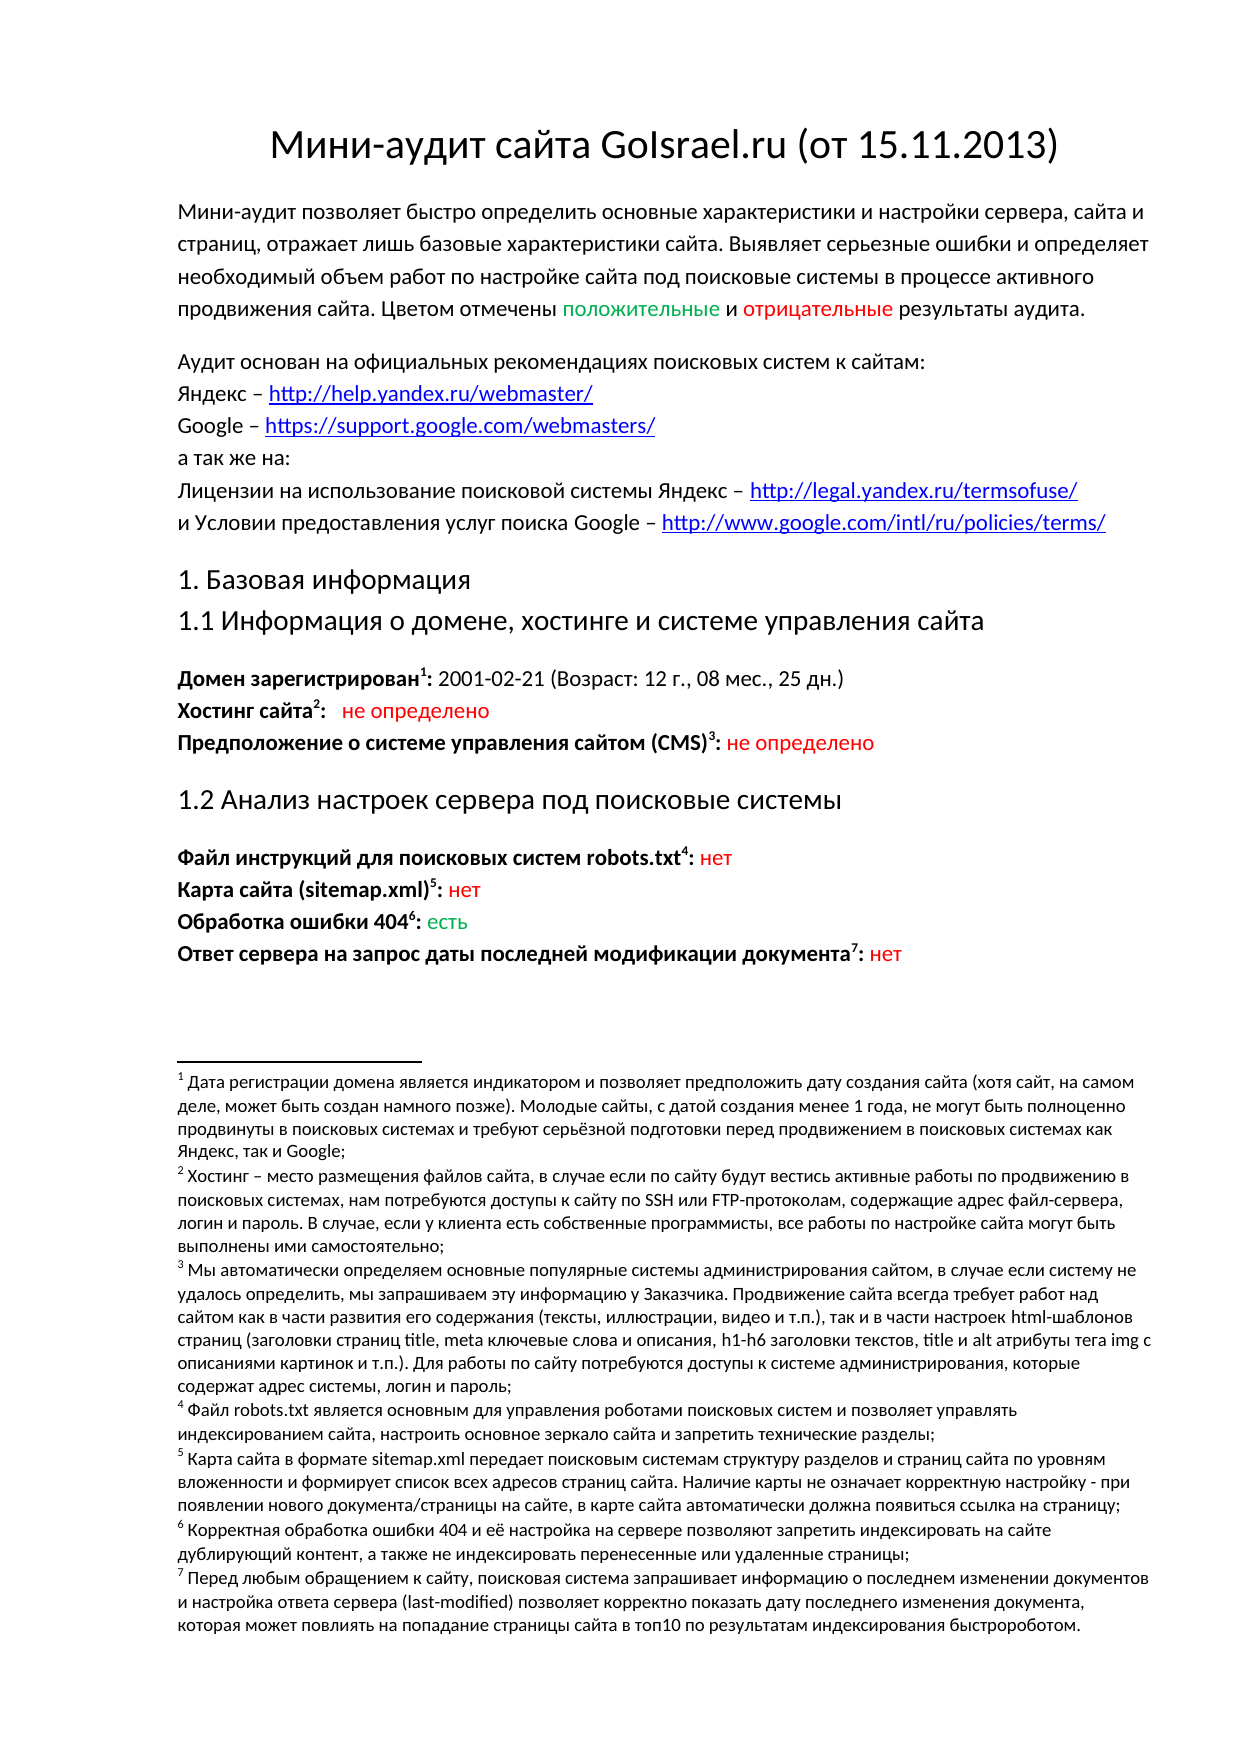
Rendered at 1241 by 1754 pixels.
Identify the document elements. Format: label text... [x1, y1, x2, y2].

text Мини-аудит сайта GoIsrael.ru (от 15.11.2013) [177, 118, 1152, 169]
text Домен зарегистрирован: 2001-02-21 (Возраст: 12 г., 08 мес., 25 дн.) Хостинг сайта: не определено Предположение о системе управления сайтом (CMS): не определено [177, 664, 1152, 756]
text Аудит основан на официальных рекомендациях поисковых систем к сайтам: Яндекс – http://help.yandex.ru/webmaster/ Google – https://support.google.com/webmasters/ а так же на: Лицензии на использование поисковой системы Яндекс – http://legal.yandex.ru/termsofuse/ и Условии предоставления услуг поиска Google – http://www.google.com/intl/ru/policies/terms/ [177, 347, 1152, 536]
text 1. Базовая информация 1.1 Информация о домене, хостинге и системе управления сайта [177, 561, 1152, 637]
text Файл инструкций для поисковых систем robots.txt: нет Карта сайта (sitemap.xml): нет Обработка ошибки 404: есть Ответ сервера на запрос даты последней модификации документа: нет [177, 843, 1152, 967]
text Мини-аудит позволяет быстро определить основные характеристики и настройки сервера, сайта и страниц, отражает лишь базовые характеристики сайта. Выявляет серьезные ошибки и определяет необходимый объем работ по настройке сайта под поисковые системы в процессе активного продвижения сайта. Цветом отмечены положительные и отрицательные результаты аудита. [177, 197, 1152, 322]
text 1.2 Анализ настроек сервера под поисковые системы [177, 781, 1152, 817]
